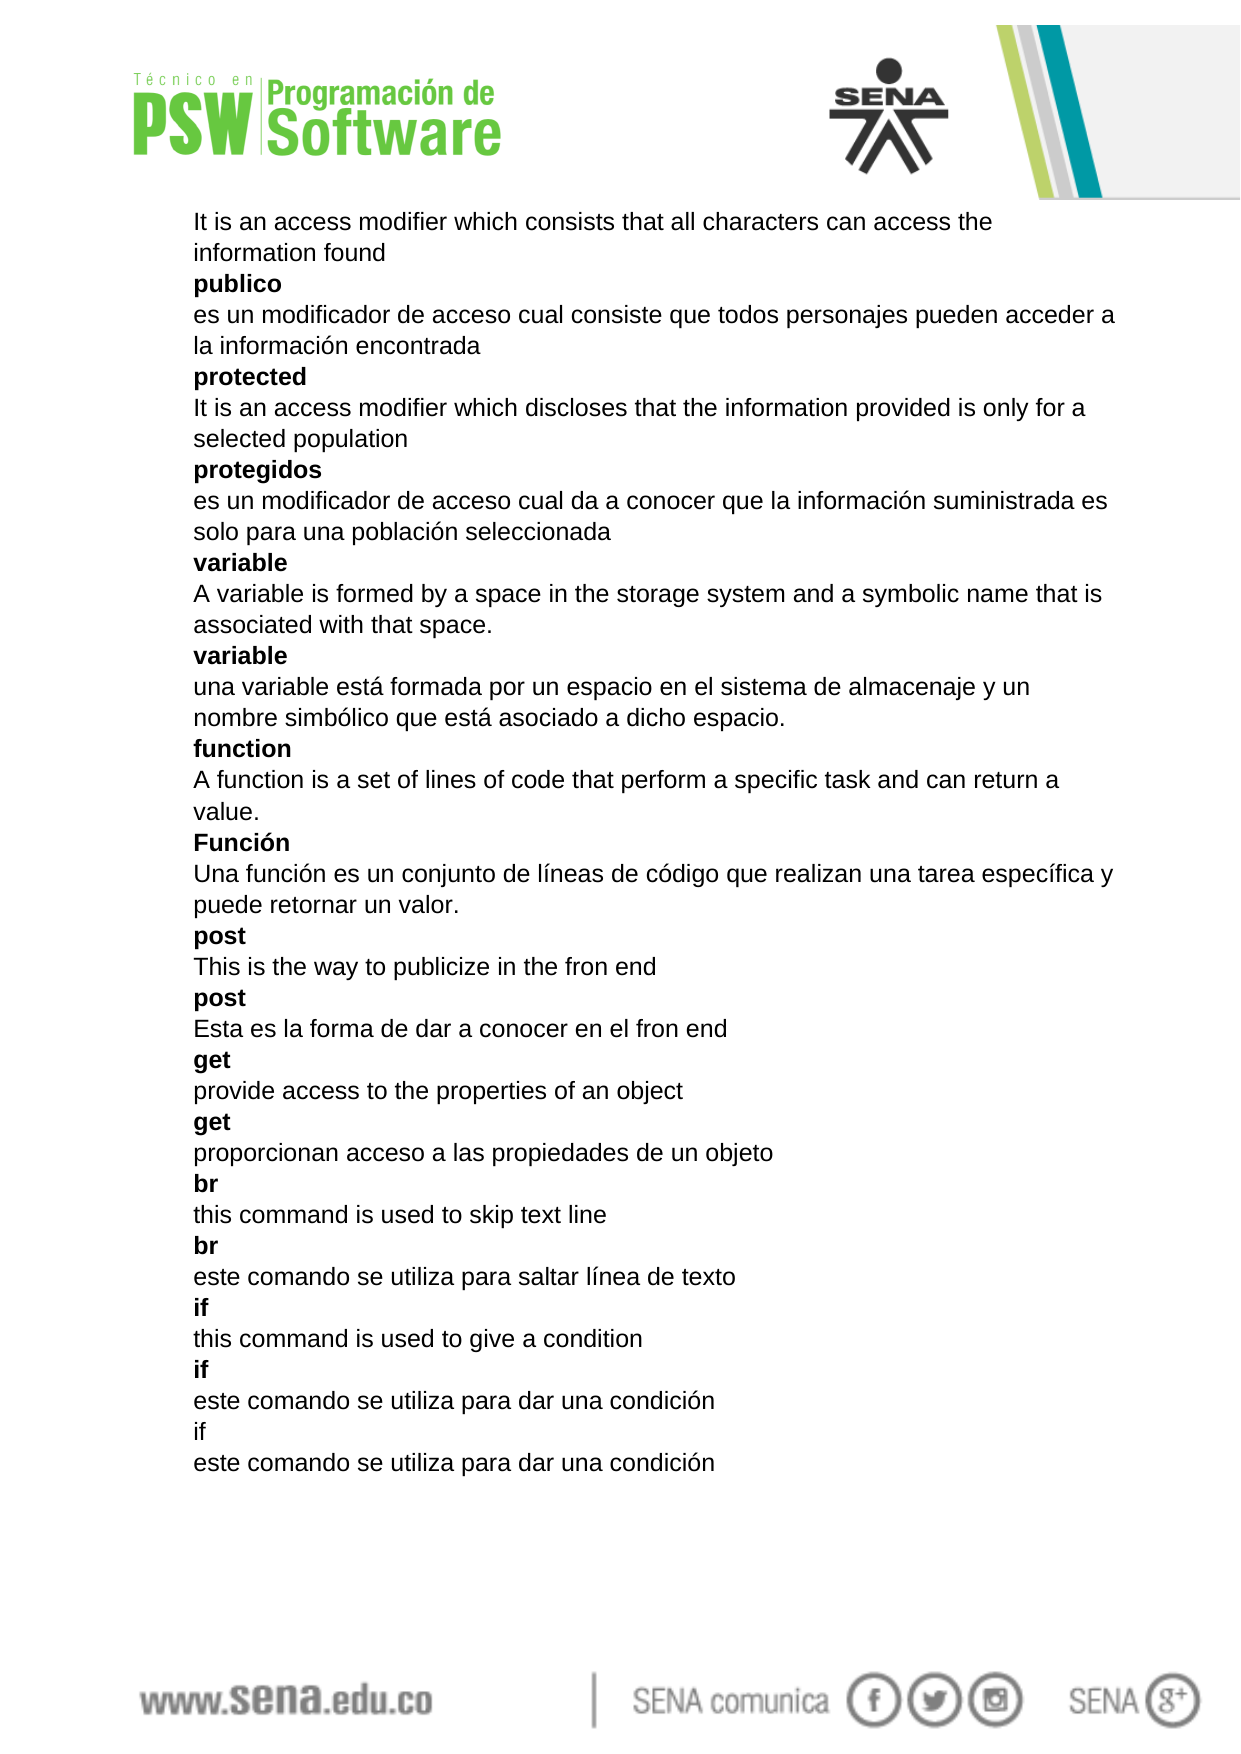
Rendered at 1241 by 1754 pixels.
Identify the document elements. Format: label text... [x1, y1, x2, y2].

list publico [193, 269, 1122, 298]
list A variable is formed by a space in the storage system and a symbolic name that is associated with that space. [193, 579, 1122, 639]
picture [118, 59, 512, 171]
list una variable está formada por un espacio en el sistema de almacenaje y un nombre simbólico que está asociado a dicho espacio. [193, 672, 1122, 732]
list post [193, 921, 1122, 949]
list This is the way to publicize in the fron end [193, 952, 1122, 981]
list if [193, 1355, 1122, 1384]
list este comando se utiliza para saltar línea de texto [193, 1262, 1122, 1291]
list this command is used to give a condition [193, 1324, 1122, 1353]
list Esta es la forma de dar a conocer en el fron end [193, 1014, 1122, 1043]
list provide access to the properties of an object [193, 1076, 1122, 1105]
list It is an access modifier which consists that all characters can access the information found [193, 207, 1122, 267]
picture [0, 1642, 497, 1754]
list function [193, 734, 1122, 763]
picture [793, 25, 1241, 200]
list Función [193, 828, 1122, 856]
list este comando se utiliza para dar una condición [193, 1386, 1122, 1415]
list if [193, 1293, 1122, 1322]
list br [193, 1231, 1122, 1260]
list protegidos [193, 455, 1122, 484]
list es un modificador de acceso cual consiste que todos personajes pueden acceder a la información encontrada [193, 300, 1122, 360]
list get [193, 1045, 1122, 1074]
list br [193, 1169, 1122, 1198]
list variable [193, 548, 1122, 577]
list este comando se utiliza para dar una condición [193, 1448, 1122, 1477]
list post [193, 983, 1122, 1012]
list variable [193, 641, 1122, 670]
list this command is used to skip text line [193, 1200, 1122, 1229]
list if [193, 1417, 1122, 1446]
picture [580, 1643, 1240, 1754]
list It is an access modifier which discloses that the information provided is only for a selected population [193, 393, 1122, 453]
list get [193, 1107, 1122, 1136]
list proporcionan acceso a las propiedades de un objeto [193, 1138, 1122, 1167]
list es un modificador de acceso cual da a conocer que la información suministrada es solo para una población seleccionada [193, 486, 1122, 546]
list Una función es un conjunto de líneas de código que realizan una tarea específica y puede retornar un valor. [193, 859, 1122, 918]
list A function is a set of lines of code that perform a specific task and can return a value. [193, 766, 1122, 825]
list protected [193, 362, 1122, 391]
